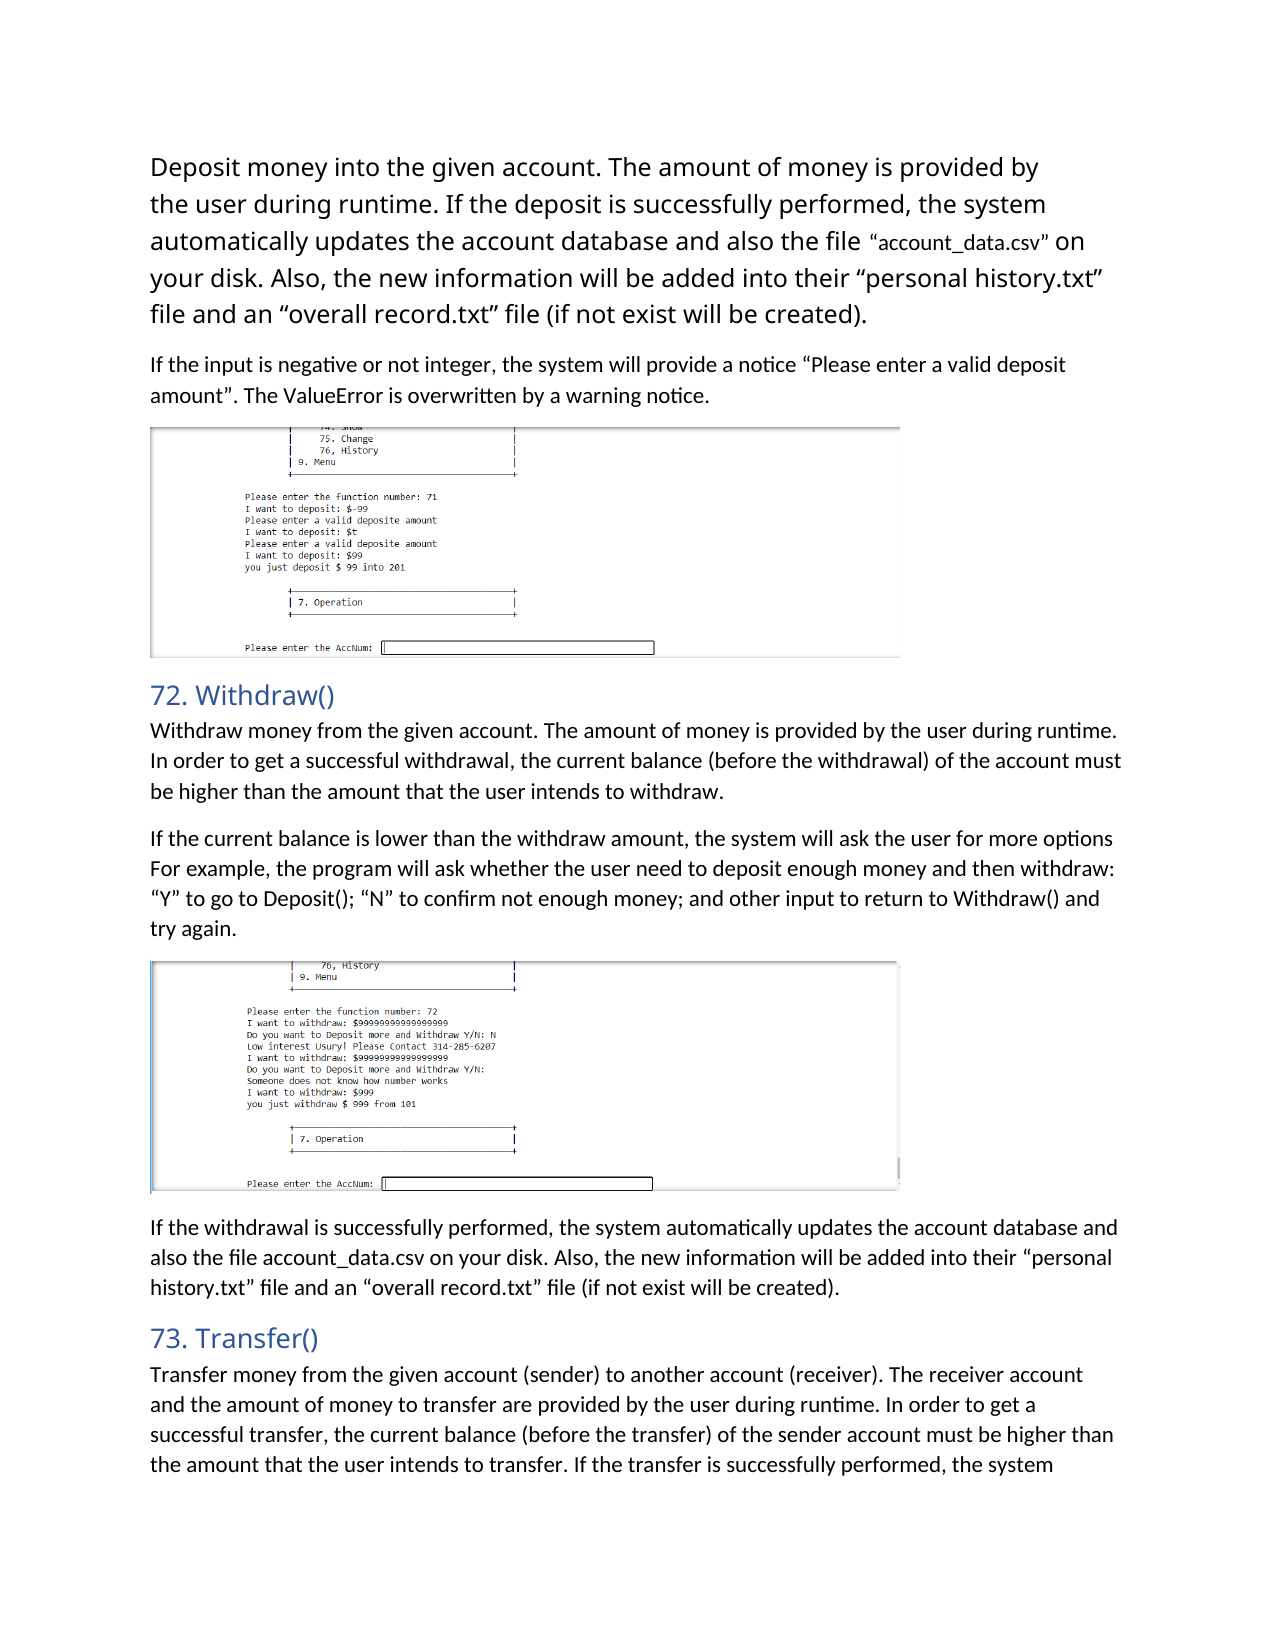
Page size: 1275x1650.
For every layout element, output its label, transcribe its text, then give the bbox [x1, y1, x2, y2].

text Withdraw money from the given account. The amount of money is provided by the user during runtime. In order to get a successful withdrawal, the current balance (before the withdrawal) of the account must be higher than the amount that the user intends to withdraw. [150, 716, 1125, 805]
picture [150, 961, 901, 1194]
text If the withdrawal is successfully performed, the system automatically updates the account database and also the file account_data.csv on your disk. Also, the new information will be added into their “personal history.txt” file and an “overall record.txt” file (if not exist will be created). [150, 1213, 1125, 1301]
subtitle 72. Withdraw() [150, 677, 1125, 713]
text Deposit money into the given account. The amount of money is provided by the user during runtime. If the deposit is successfully performed, the system automatically updates the account database and also the file “account_data.csv” on your disk. Also, the new information will be added into their “personal history.txt” file and an “overall record.txt” file (if not exist will be created). [150, 150, 1125, 331]
subtitle 73. Transfer() [150, 1320, 1125, 1357]
picture [150, 427, 901, 658]
text If the input is negative or not integer, the system will provide a notice “Please enter a valid deposit amount”. The ValueError is overwritten by a warning notice. [150, 351, 1125, 409]
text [150, 1360, 1125, 1478]
text If the current balance is lower than the withdraw amount, the system will ask the user for more options For example, the program will ask whether the user need to deposit enough money and then withdraw: “Y” to go to Deposit(); “N” to confirm not enough money; and other input to return to Withdraw() and try again. [150, 824, 1125, 942]
